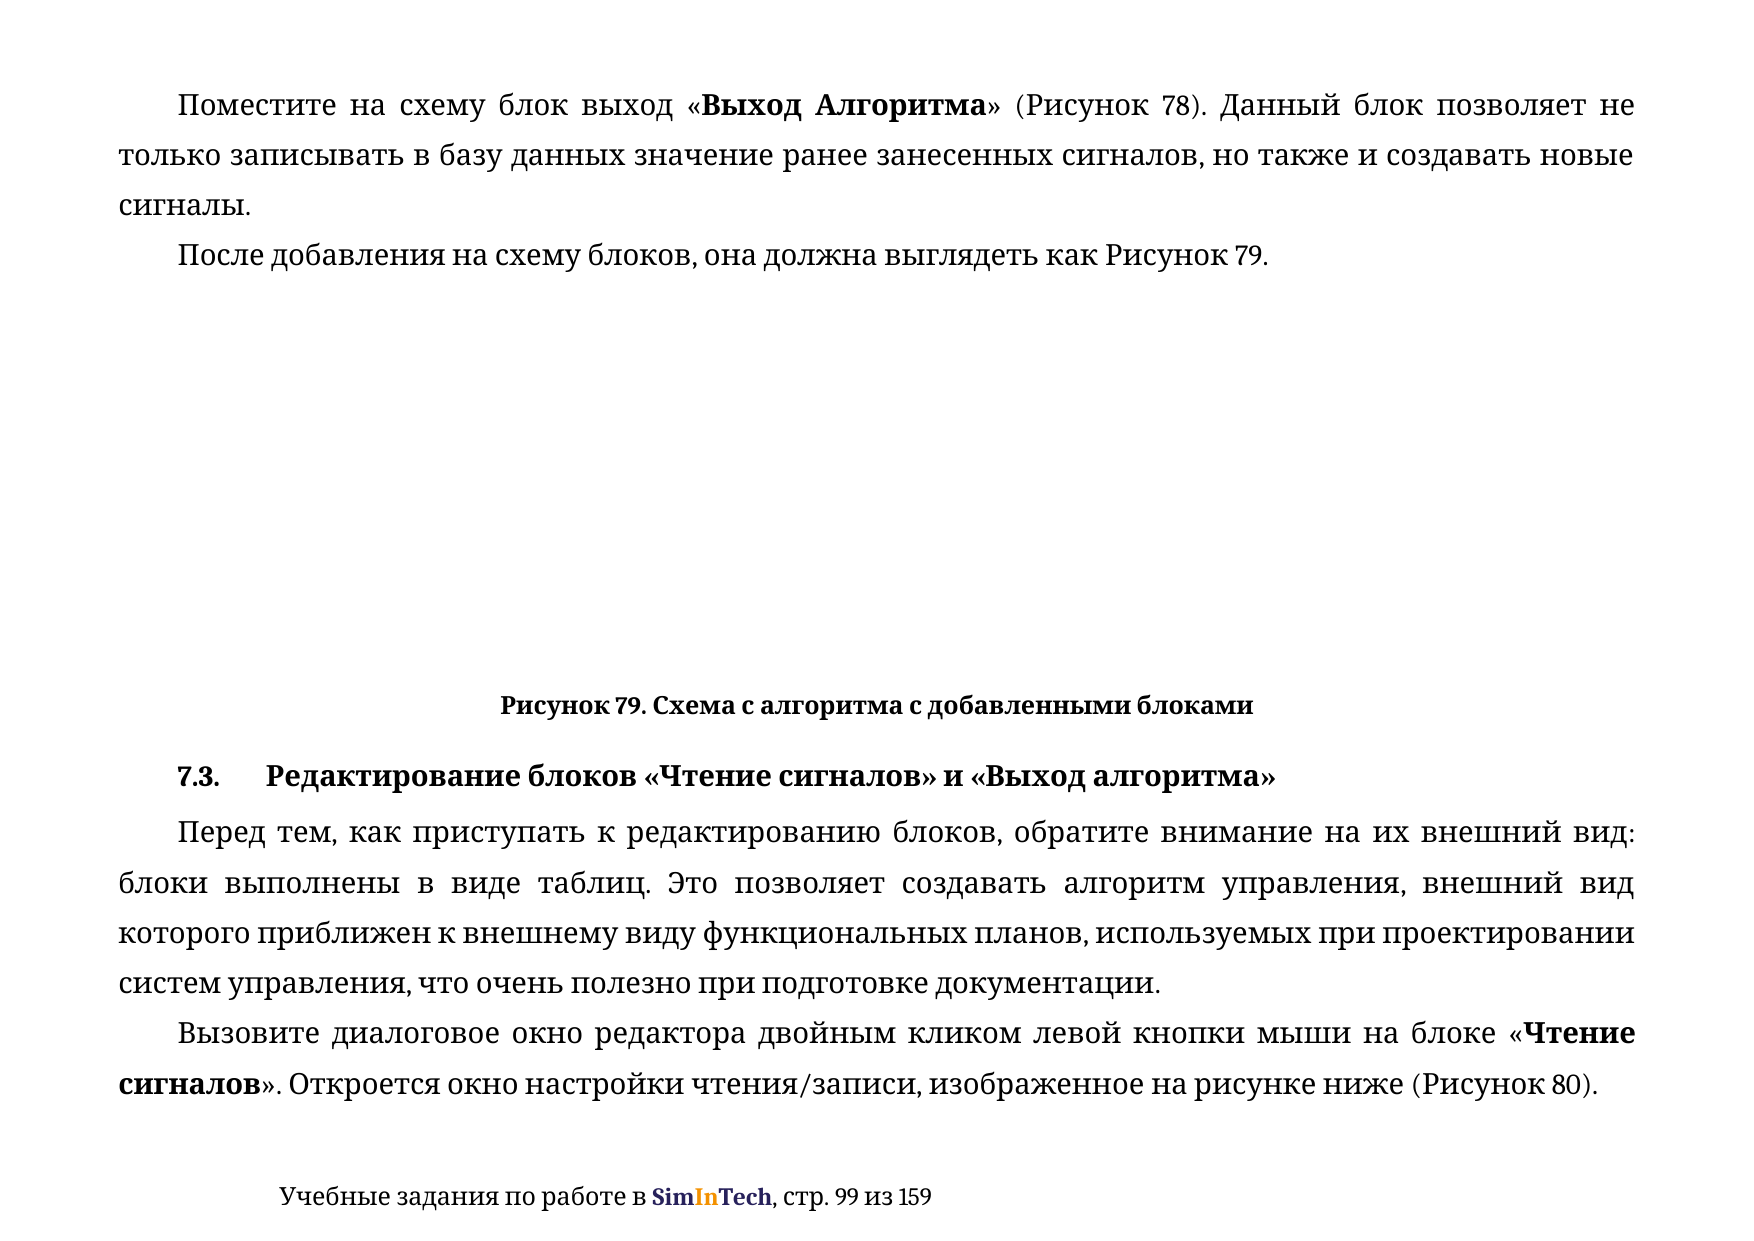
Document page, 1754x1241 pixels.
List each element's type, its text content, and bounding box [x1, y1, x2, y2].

text Перед тем, как приступать к редактированию блоков, обратите внимание на их внешний вид: блоки выполнены в виде таблиц. Это позволяет создавать алгоритм управления, внешний вид которого приближен к внешнему виду функциональных планов, используемых при проектировании систем управления, что очень полезно при подготовке документации. [118, 816, 1636, 1001]
subtitle Редактирование блоков «Чтение сигналов» и «Выход алгоритма» [118, 760, 1636, 793]
